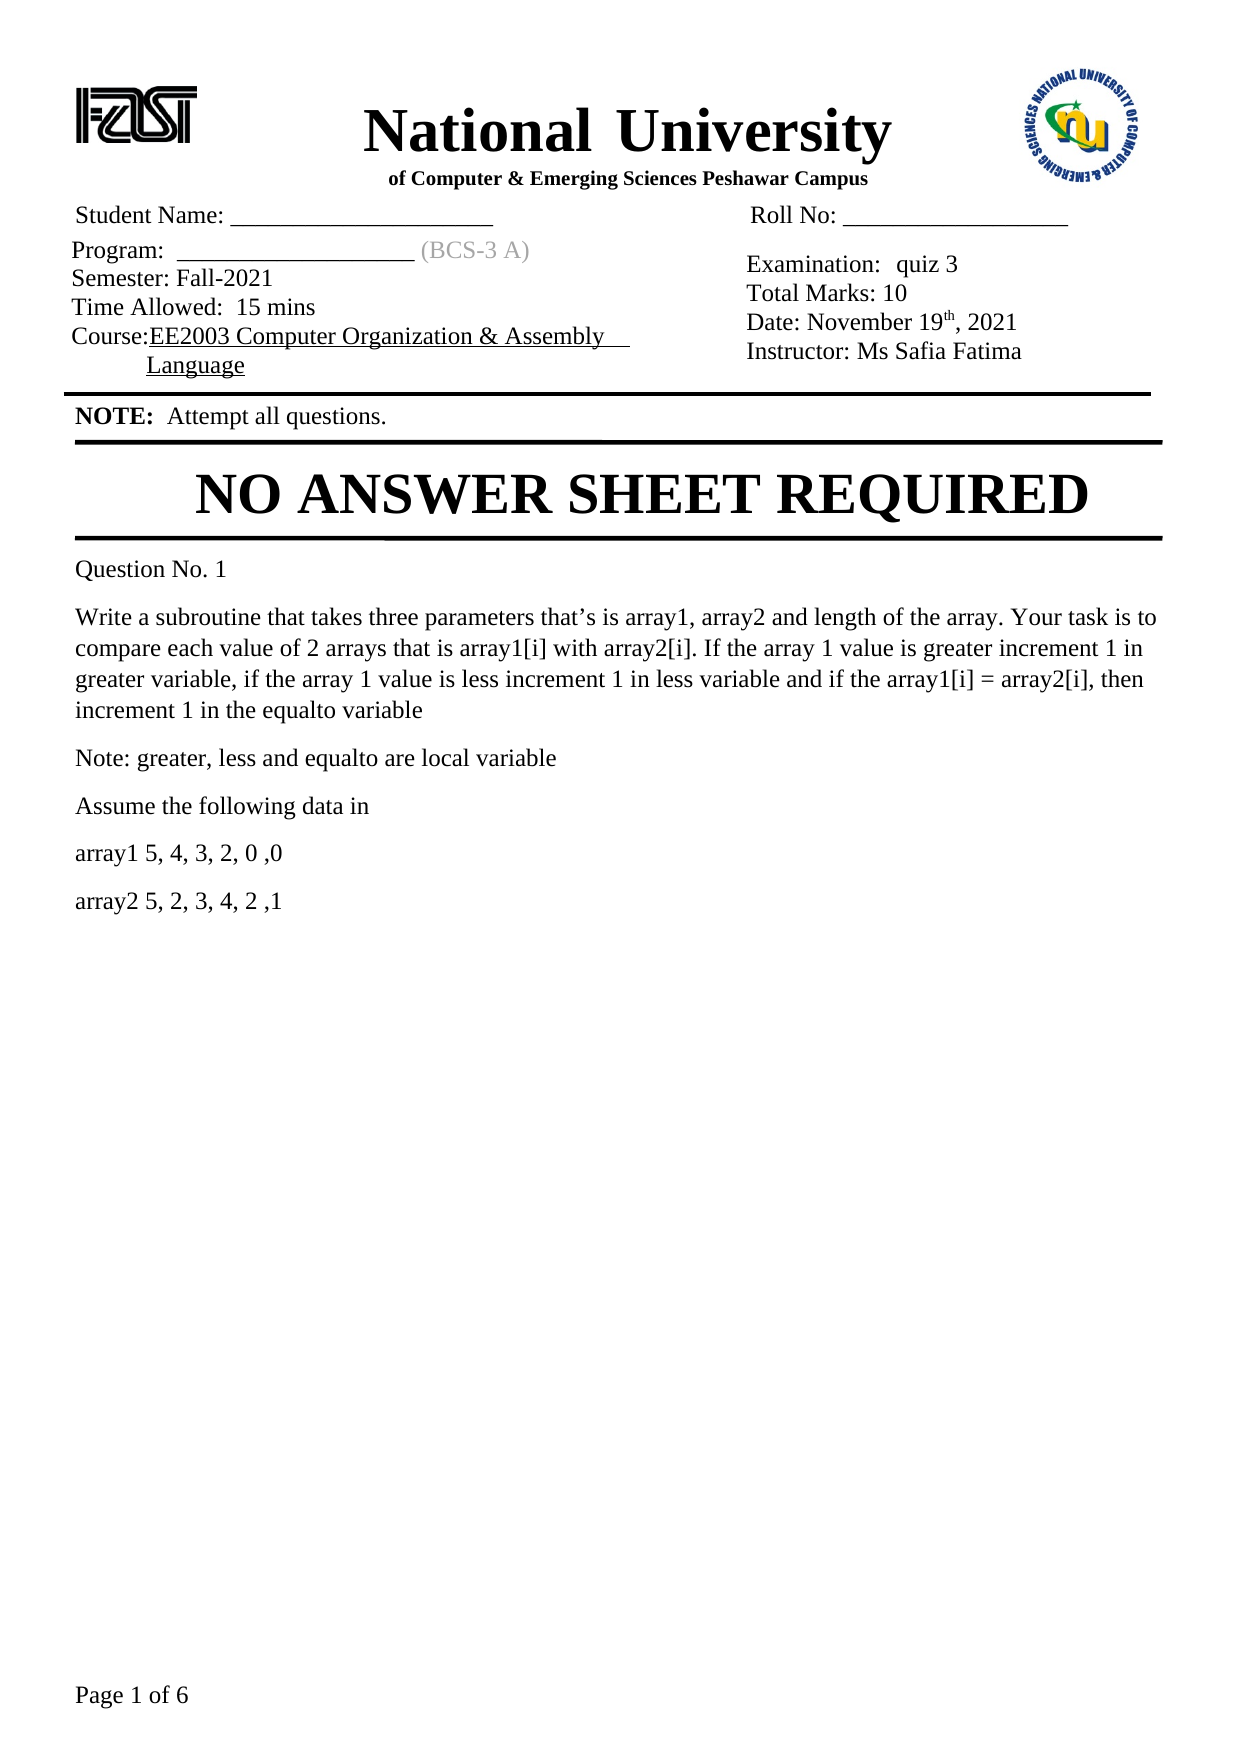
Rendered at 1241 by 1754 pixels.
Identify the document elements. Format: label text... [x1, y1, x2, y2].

text Question No. 1 [75, 554, 1181, 583]
text Assume the following data in [75, 791, 1181, 819]
text array1 5, 4, 3, 2, 0 ,0 [75, 838, 1181, 867]
text NO ANSWER SHEET REQUIRED [164, 459, 1122, 526]
picture [1018, 56, 1144, 194]
text array2 5, 2, 3, 4, 2 ,1 [75, 886, 1181, 915]
text Write a subroutine that takes three parameters that’s is array1, array2 and length of the array. Your task is to compare each value of 2 arrays that is array1[i] with array2[i]. If the array 1 value is greater increment 1 in greater variable, if the array 1 value is less increment 1 in less variable and if the array1[i] = array2[i], then increment 1 in the equalto variable [75, 602, 1181, 724]
text Note: greater, less and equalto are local variable [75, 743, 1181, 772]
text NOTE: Attempt all questions. [75, 401, 1238, 430]
picture [75, 86, 197, 142]
text Student Name: _____________________ Roll No: __________________ [75, 200, 1181, 257]
